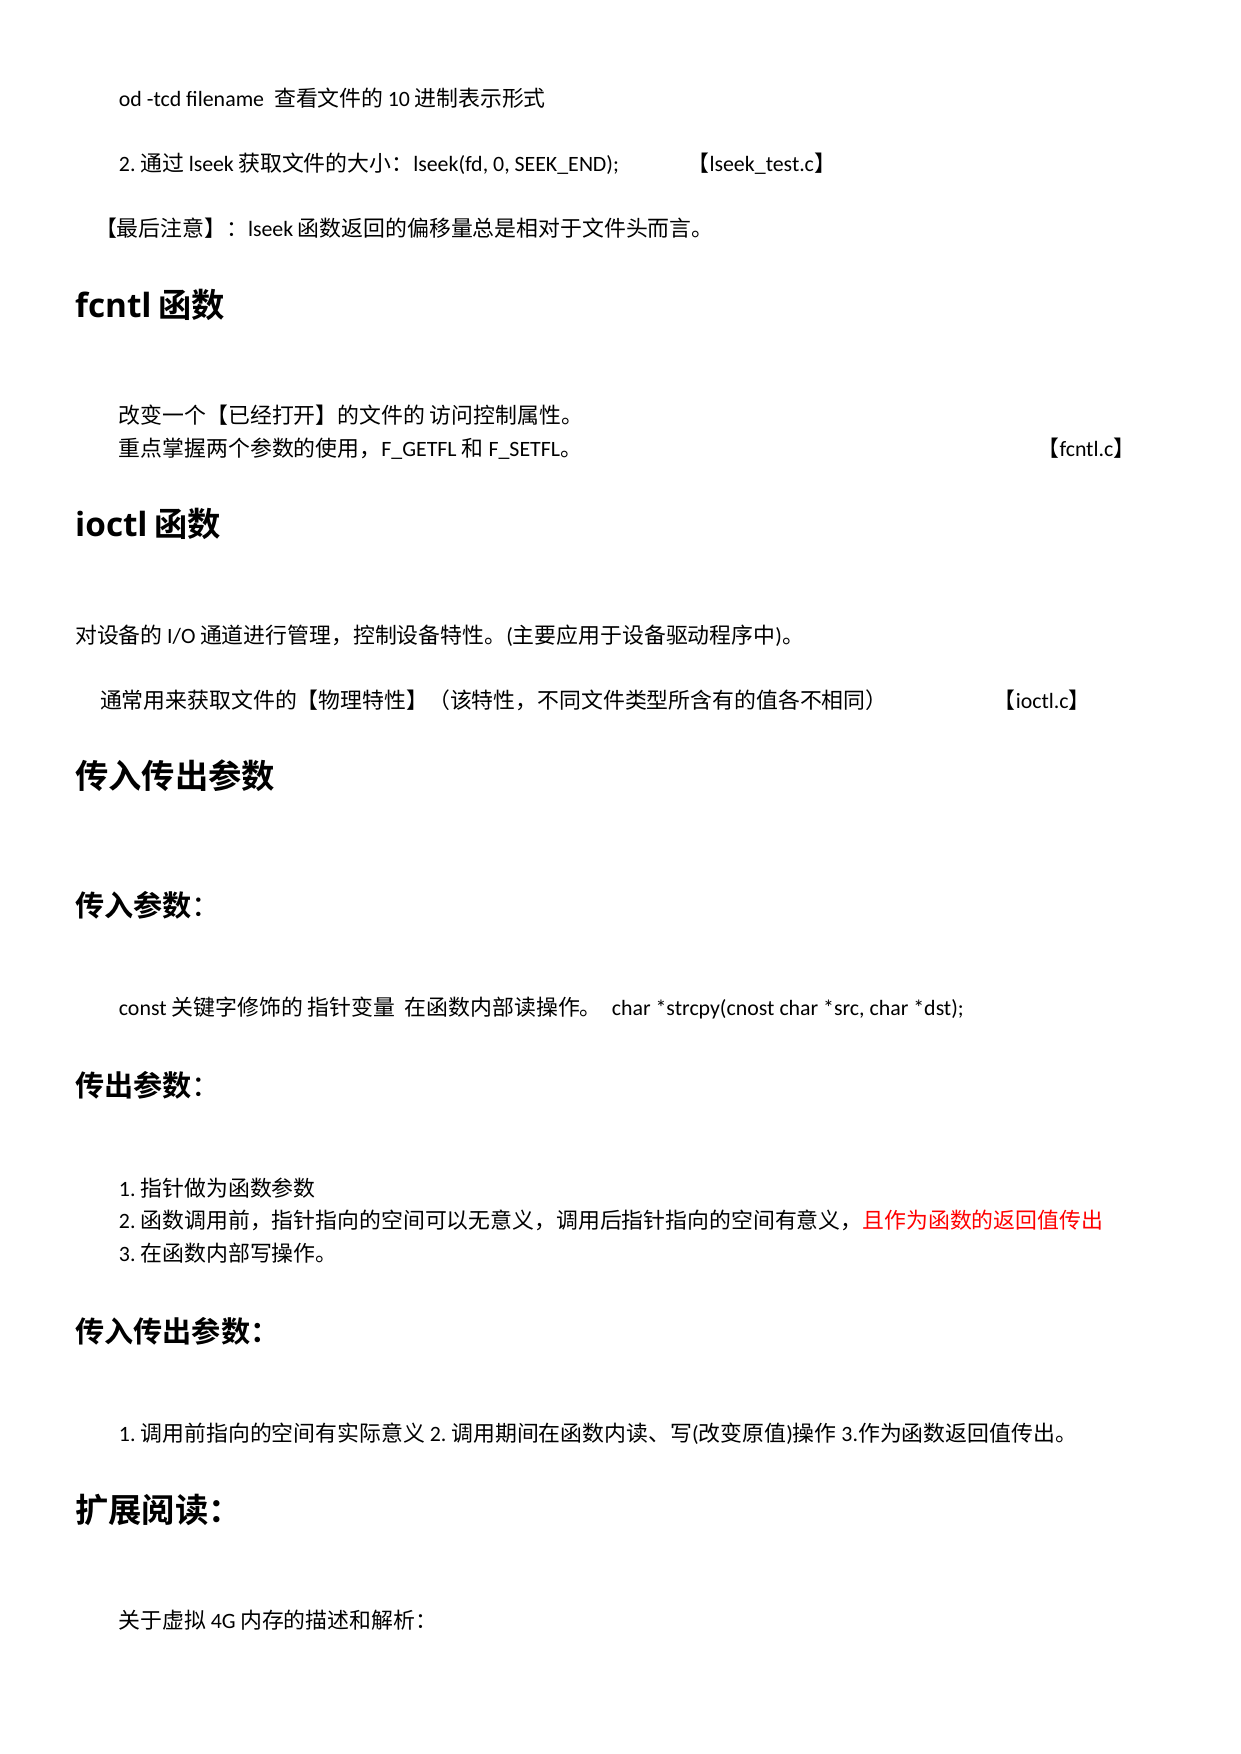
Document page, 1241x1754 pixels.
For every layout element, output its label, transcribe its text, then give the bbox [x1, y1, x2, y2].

subtitle 传入传出参数： [75, 1297, 1165, 1362]
text 3. 在函数内部写操作。 [119, 1235, 1165, 1268]
text 1. 指针做为函数参数 [75, 1170, 1165, 1203]
text od -tcd filename 查看文件的10进制表示形式 [75, 81, 1165, 113]
text 关于虚拟4G内存的描述和解析： [75, 1603, 1165, 1635]
text 1. 调用前指向的空间有实际意义 2. 调用期间在函数内读、写(改变原值)操作 3.作为函数返回值传出。 [75, 1416, 1165, 1448]
text 改变一个【已经打开】的文件的 访问控制属性。 [75, 398, 1165, 430]
text 通常用来获取文件的【物理特性】（该特性，不同文件类型所含有的值各不相同） 【ioctl.c】 [75, 682, 1165, 715]
subtitle 传出参数： [75, 1052, 1165, 1117]
text 重点掌握两个参数的使用，F_GETFL 和 F_SETFL。 【fcntl.c】 [75, 430, 1165, 463]
text 对设备的I/O通道进行管理，控制设备特性。(主要应用于设备驱动程序中)。 [75, 617, 1165, 650]
text 2. 通过lseek获取文件的大小：lseek(fd, 0, SEEK_END); 【lseek_test.c】 [75, 146, 1165, 178]
subtitle 扩展阅读： [75, 1476, 1165, 1541]
subtitle 传入传出参数 [75, 742, 1165, 807]
subtitle 传入参数： [75, 871, 1165, 936]
text 【最后注意】：lseek函数返回的偏移量总是相对于文件头而言。 [75, 211, 1165, 243]
subtitle ioctl函数 [75, 490, 1165, 555]
subtitle fcntl函数 [75, 270, 1165, 335]
text 2. 函数调用前，指针指向的空间可以无意义，调用后指针指向的空间有意义，且作为函数的返回值传出 [119, 1203, 1165, 1235]
text const 关键字修饰的 指针变量 在函数内部读操作。 char *strcpy(cnost char *src, char *dst); [75, 990, 1165, 1022]
